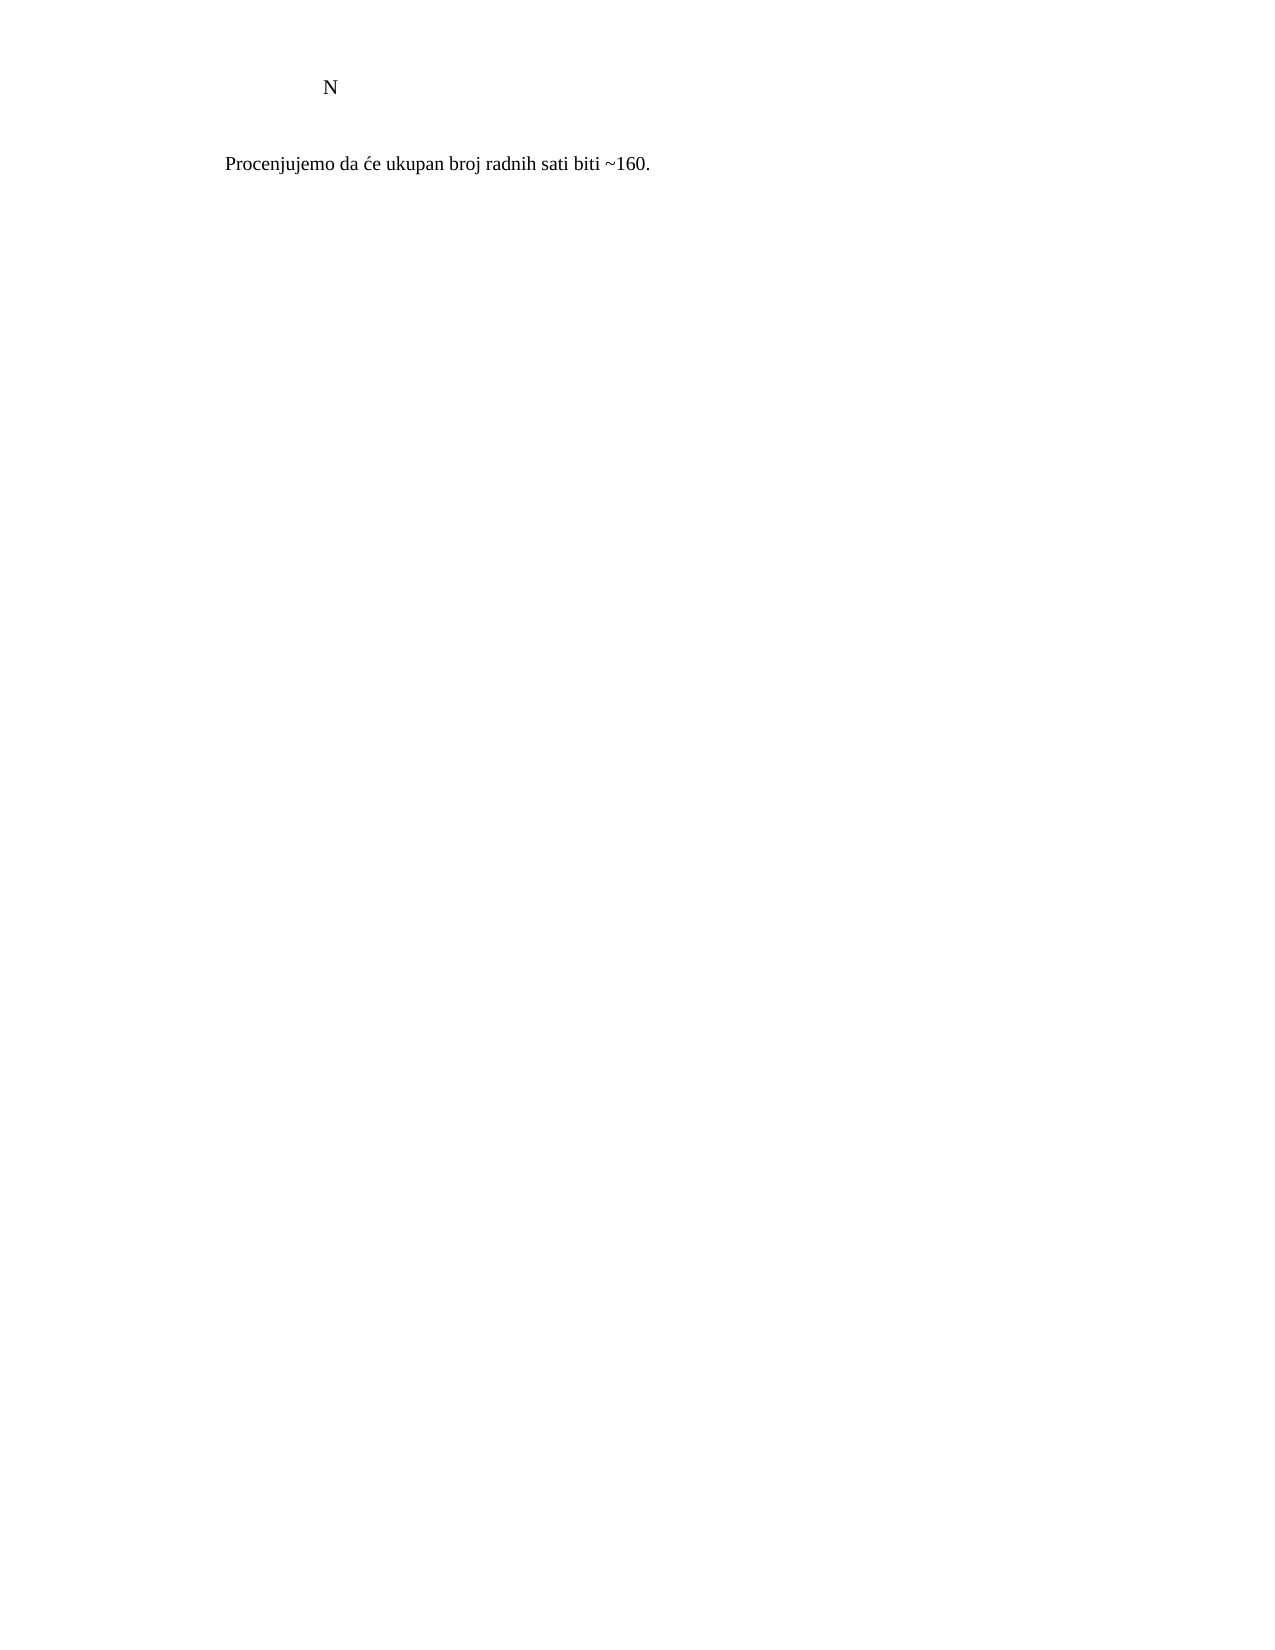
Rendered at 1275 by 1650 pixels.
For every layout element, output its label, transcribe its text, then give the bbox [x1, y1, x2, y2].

text N [323, 75, 1125, 99]
text Procenjujemo da će ukupan broj radnih sati biti ~160. [225, 152, 1125, 175]
